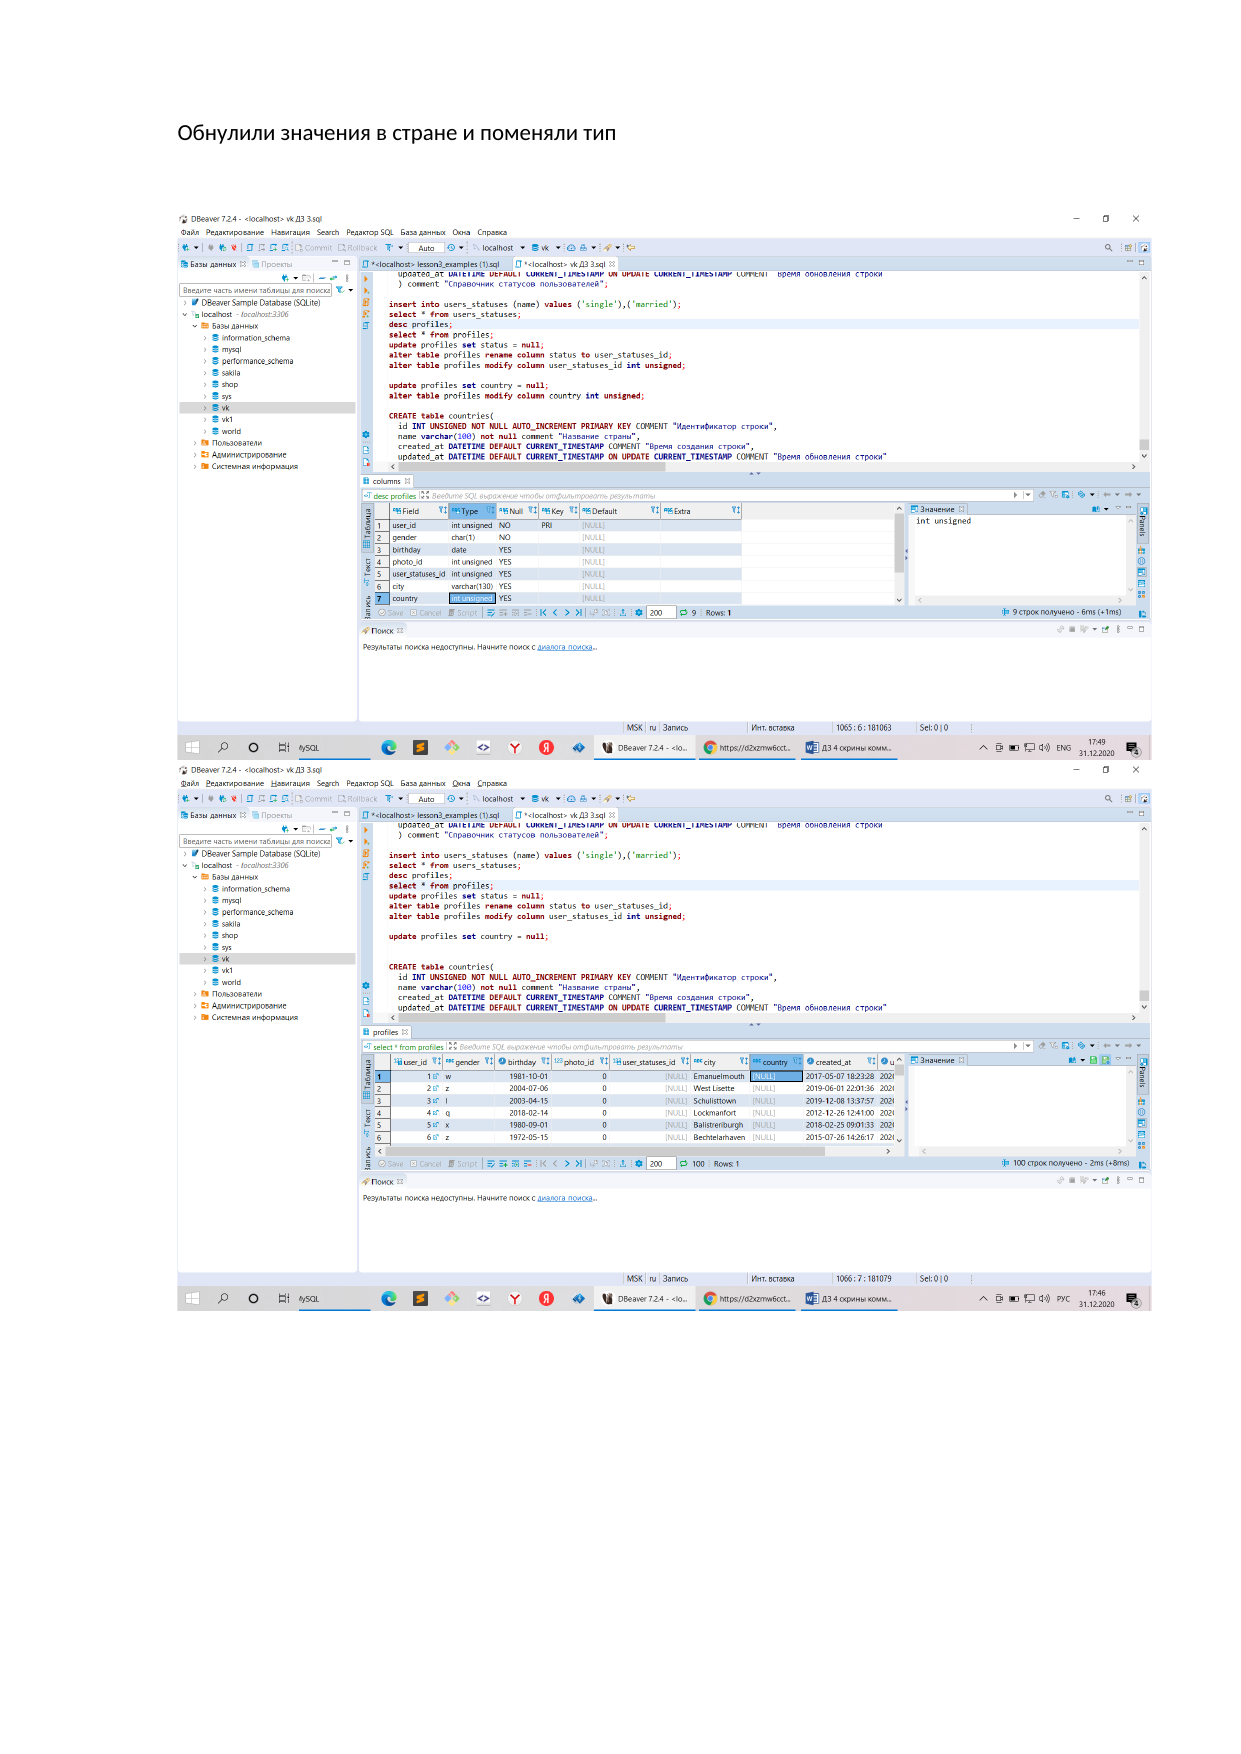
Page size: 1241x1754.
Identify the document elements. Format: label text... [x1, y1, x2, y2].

text Обнулили значения в стране и поменяли тип [177, 118, 1152, 146]
picture [177, 762, 1152, 1311]
picture [177, 211, 1152, 760]
